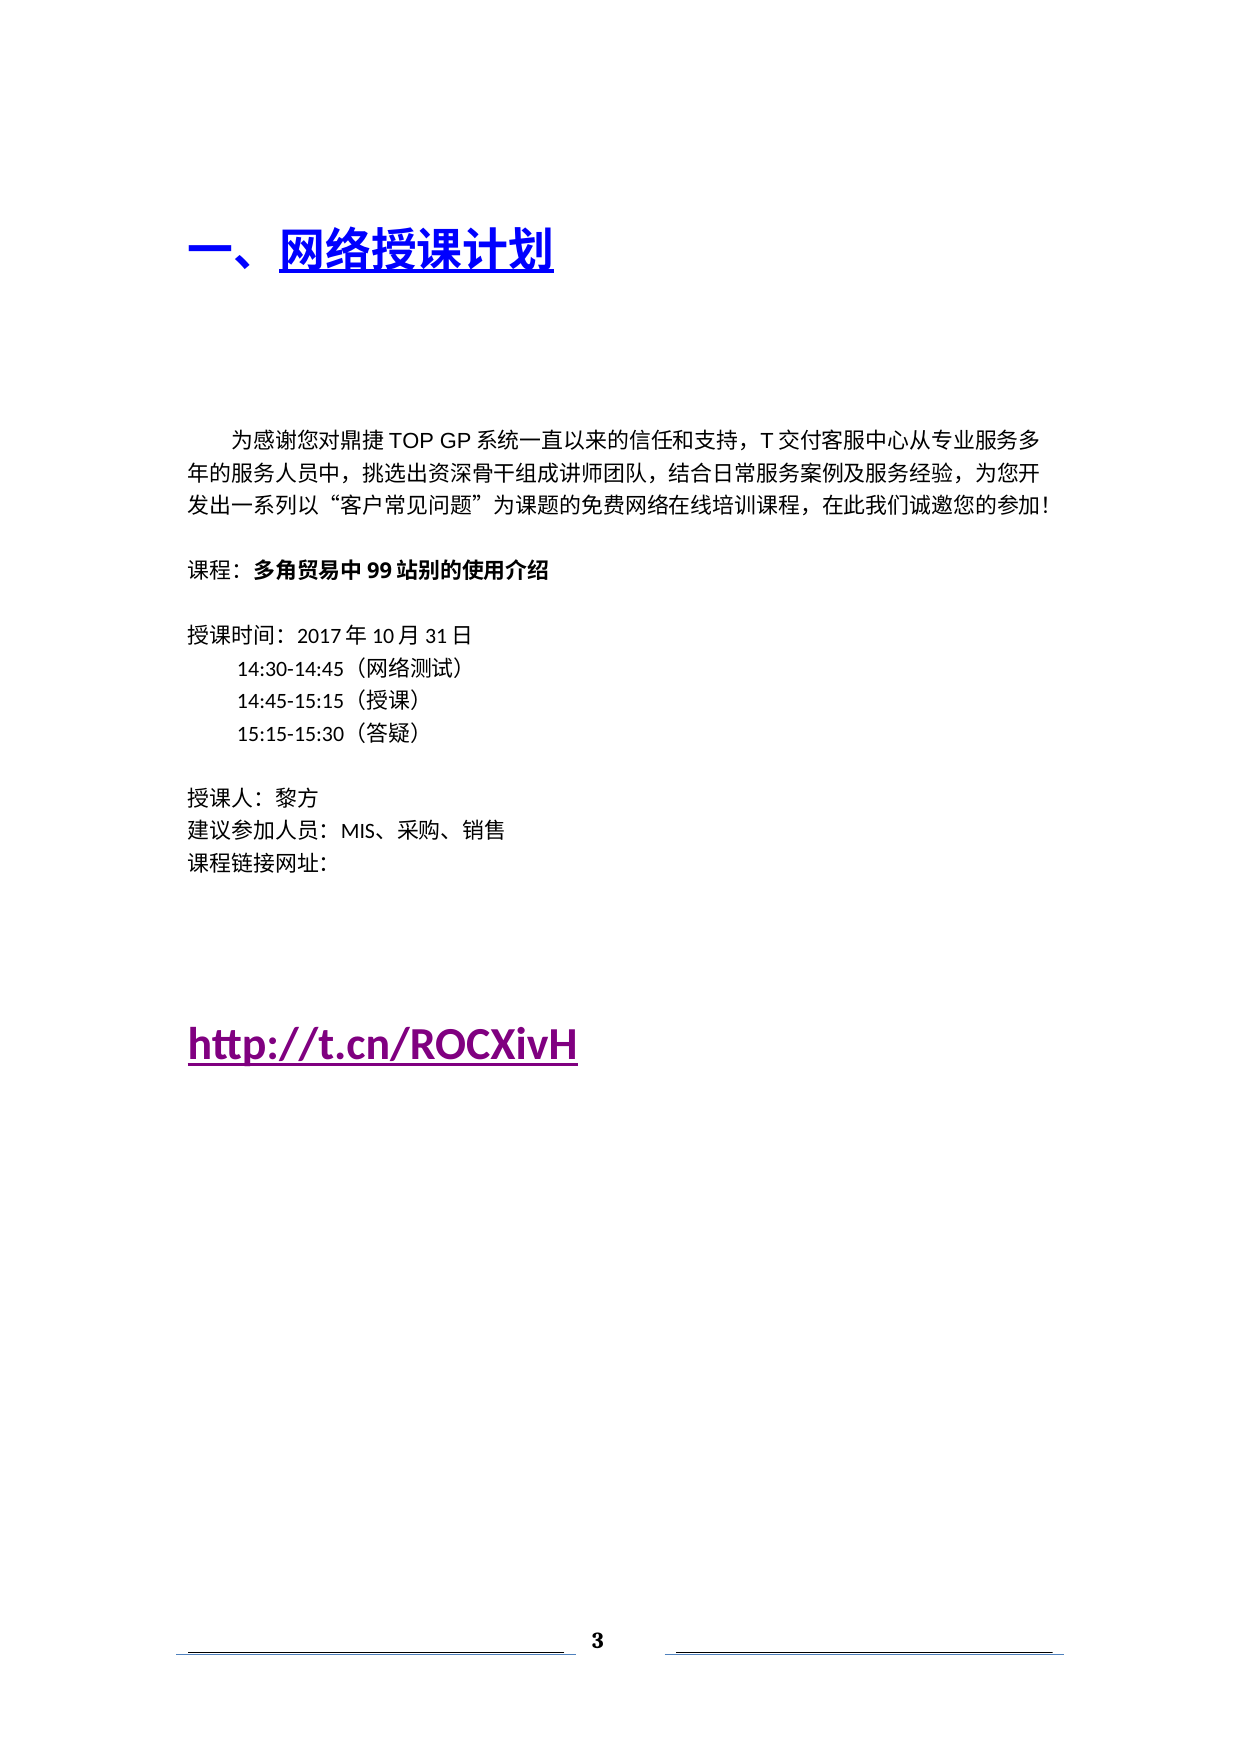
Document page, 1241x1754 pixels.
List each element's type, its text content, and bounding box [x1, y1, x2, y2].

text 14:45-15:15（授课） [187, 683, 1053, 715]
text 15:15-15:30（答疑） [187, 715, 1053, 748]
subtitle http://t.cn/ROCXivH [187, 1011, 1053, 1076]
text 14:30-14:45（网络测试） [187, 650, 1053, 683]
text 课程：多角贸易中99站别的使用介绍 [187, 553, 1053, 585]
subtitle 一、网络授课计划 [187, 197, 1053, 295]
text 为感谢您对鼎捷TOP GP系统一直以来的信任和支持，T交付客服中心从专业服务多年的服务人员中，挑选出资深骨干组成讲师团队，结合日常服务案例及服务经验，为您开发出一系列以“客户常见问题”为课题的免费网络在线培训课程，在此我们诚邀您的参加！ [187, 423, 1053, 520]
text 建议参加人员：MIS、采购、销售 [187, 813, 1053, 845]
text 授课人：黎方 [187, 780, 1053, 813]
text 课程链接网址： [187, 845, 1053, 878]
text 授课时间：2017年10月31日 [187, 618, 1053, 650]
